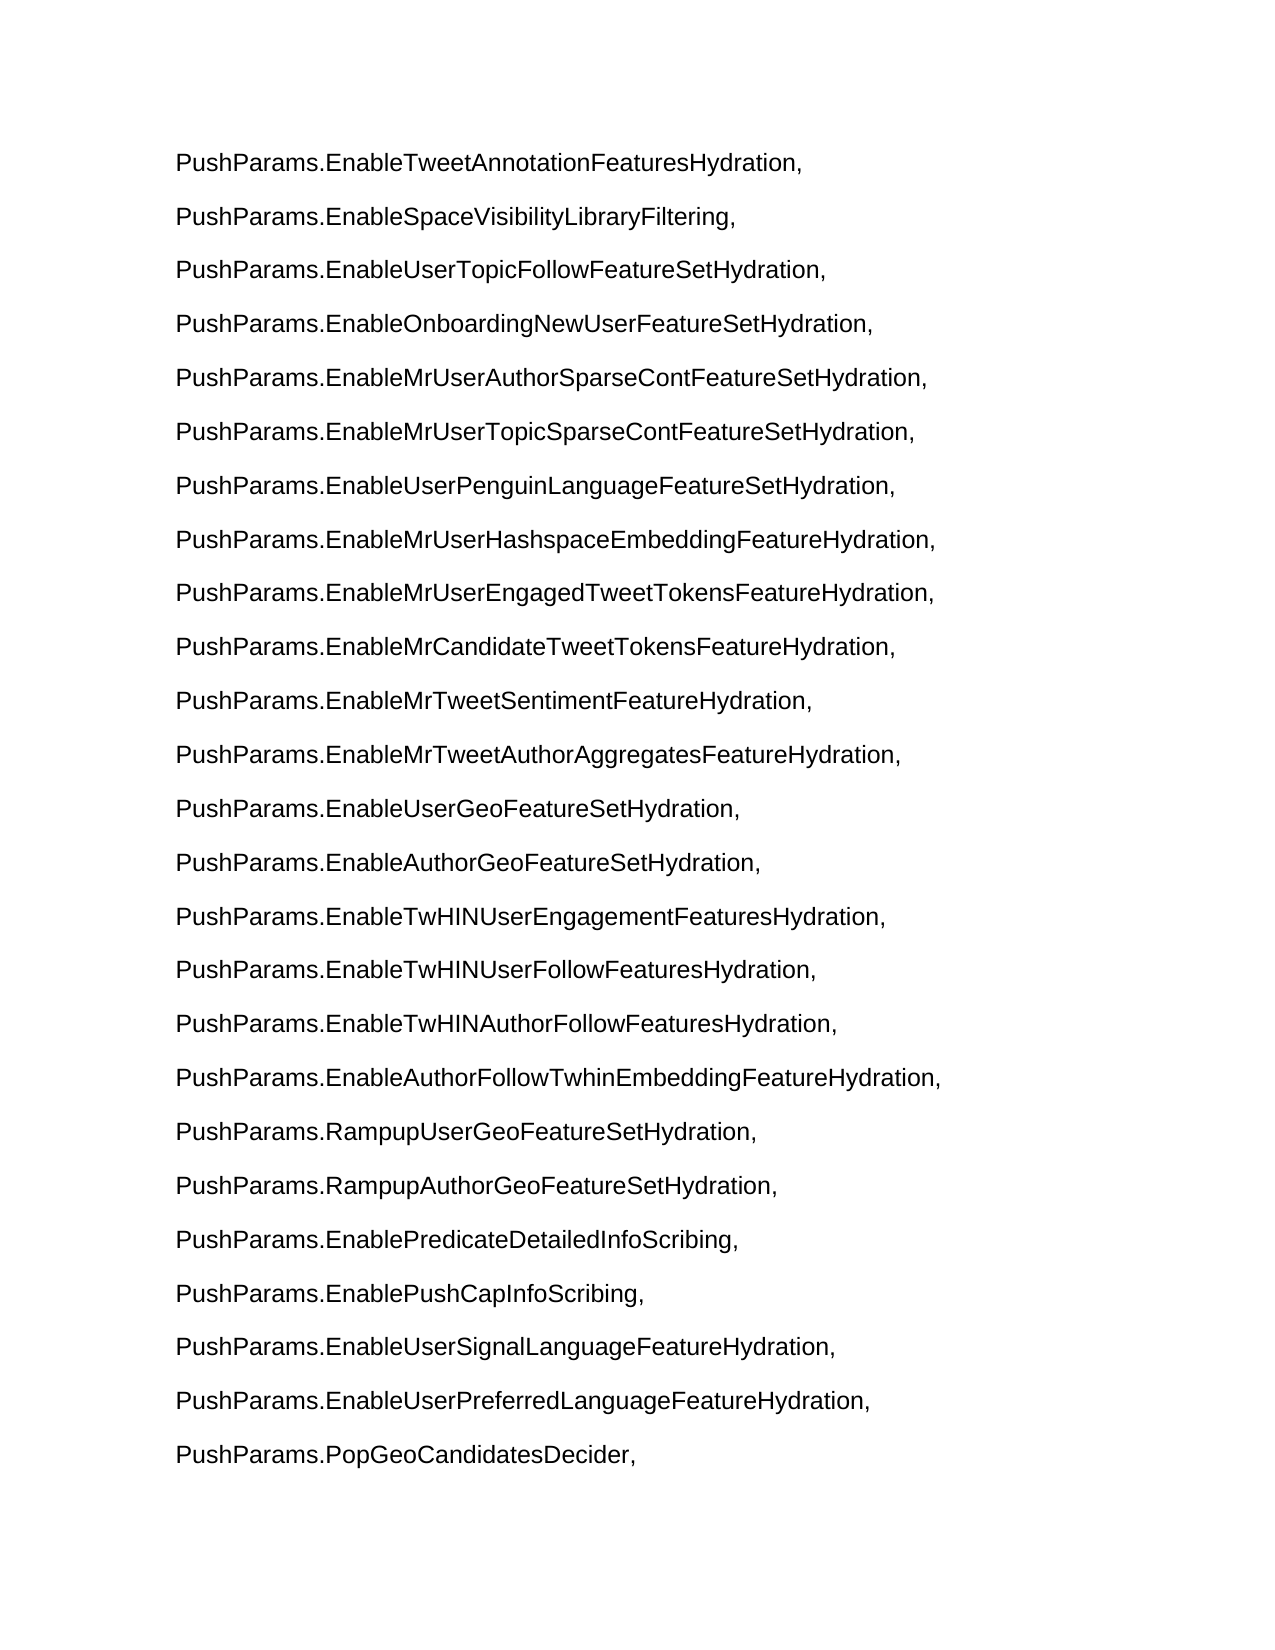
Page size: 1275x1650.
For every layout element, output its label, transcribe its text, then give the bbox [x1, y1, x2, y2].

text PushParams.EnableSpaceVisibilityLibraryFiltering, [148, 201, 1127, 230]
text PushParams.RampupAuthorGeoFeatureSetHydration, [148, 1171, 1127, 1199]
text PushParams.EnableMrTweetAuthorAggregatesFeatureHydration, [148, 740, 1127, 769]
text PushParams.EnableMrUserHashspaceEmbeddingFeatureHydration, [148, 524, 1127, 553]
text PushParams.EnableMrUserAuthorSparseContFeatureSetHydration, [148, 363, 1127, 392]
text PushParams.EnablePushCapInfoScribing, [148, 1278, 1127, 1307]
text PushParams.EnableTweetAnnotationFeaturesHydration, [148, 148, 1127, 176]
text PushParams.RampupUserGeoFeatureSetHydration, [148, 1117, 1127, 1146]
text PushParams.EnableUserPenguinLanguageFeatureSetHydration, [148, 471, 1127, 499]
text PushParams.EnableMrTweetSentimentFeatureHydration, [148, 686, 1127, 715]
text PushParams.EnableOnboardingNewUserFeatureSetHydration, [148, 309, 1127, 338]
text PushParams.EnableUserGeoFeatureSetHydration, [148, 794, 1127, 823]
text PushParams.EnableUserSignalLanguageFeatureHydration, [148, 1332, 1127, 1361]
text PushParams.EnableMrUserEngagedTweetTokensFeatureHydration, [148, 578, 1127, 607]
text PushParams.EnablePredicateDetailedInfoScribing, [148, 1225, 1127, 1253]
text PushParams.PopGeoCandidatesDecider, [148, 1440, 1127, 1469]
text PushParams.EnableTwHINUserEngagementFeaturesHydration, [148, 902, 1127, 930]
text PushParams.EnableUserPreferredLanguageFeatureHydration, [148, 1386, 1127, 1415]
text PushParams.EnableAuthorFollowTwhinEmbeddingFeatureHydration, [148, 1063, 1127, 1092]
text PushParams.EnableUserTopicFollowFeatureSetHydration, [148, 255, 1127, 284]
text PushParams.EnableAuthorGeoFeatureSetHydration, [148, 848, 1127, 876]
text PushParams.EnableMrUserTopicSparseContFeatureSetHydration, [148, 417, 1127, 446]
text PushParams.EnableMrCandidateTweetTokensFeatureHydration, [148, 632, 1127, 661]
text PushParams.EnableTwHINAuthorFollowFeaturesHydration, [148, 1009, 1127, 1038]
text PushParams.EnableTwHINUserFollowFeaturesHydration, [148, 955, 1127, 984]
